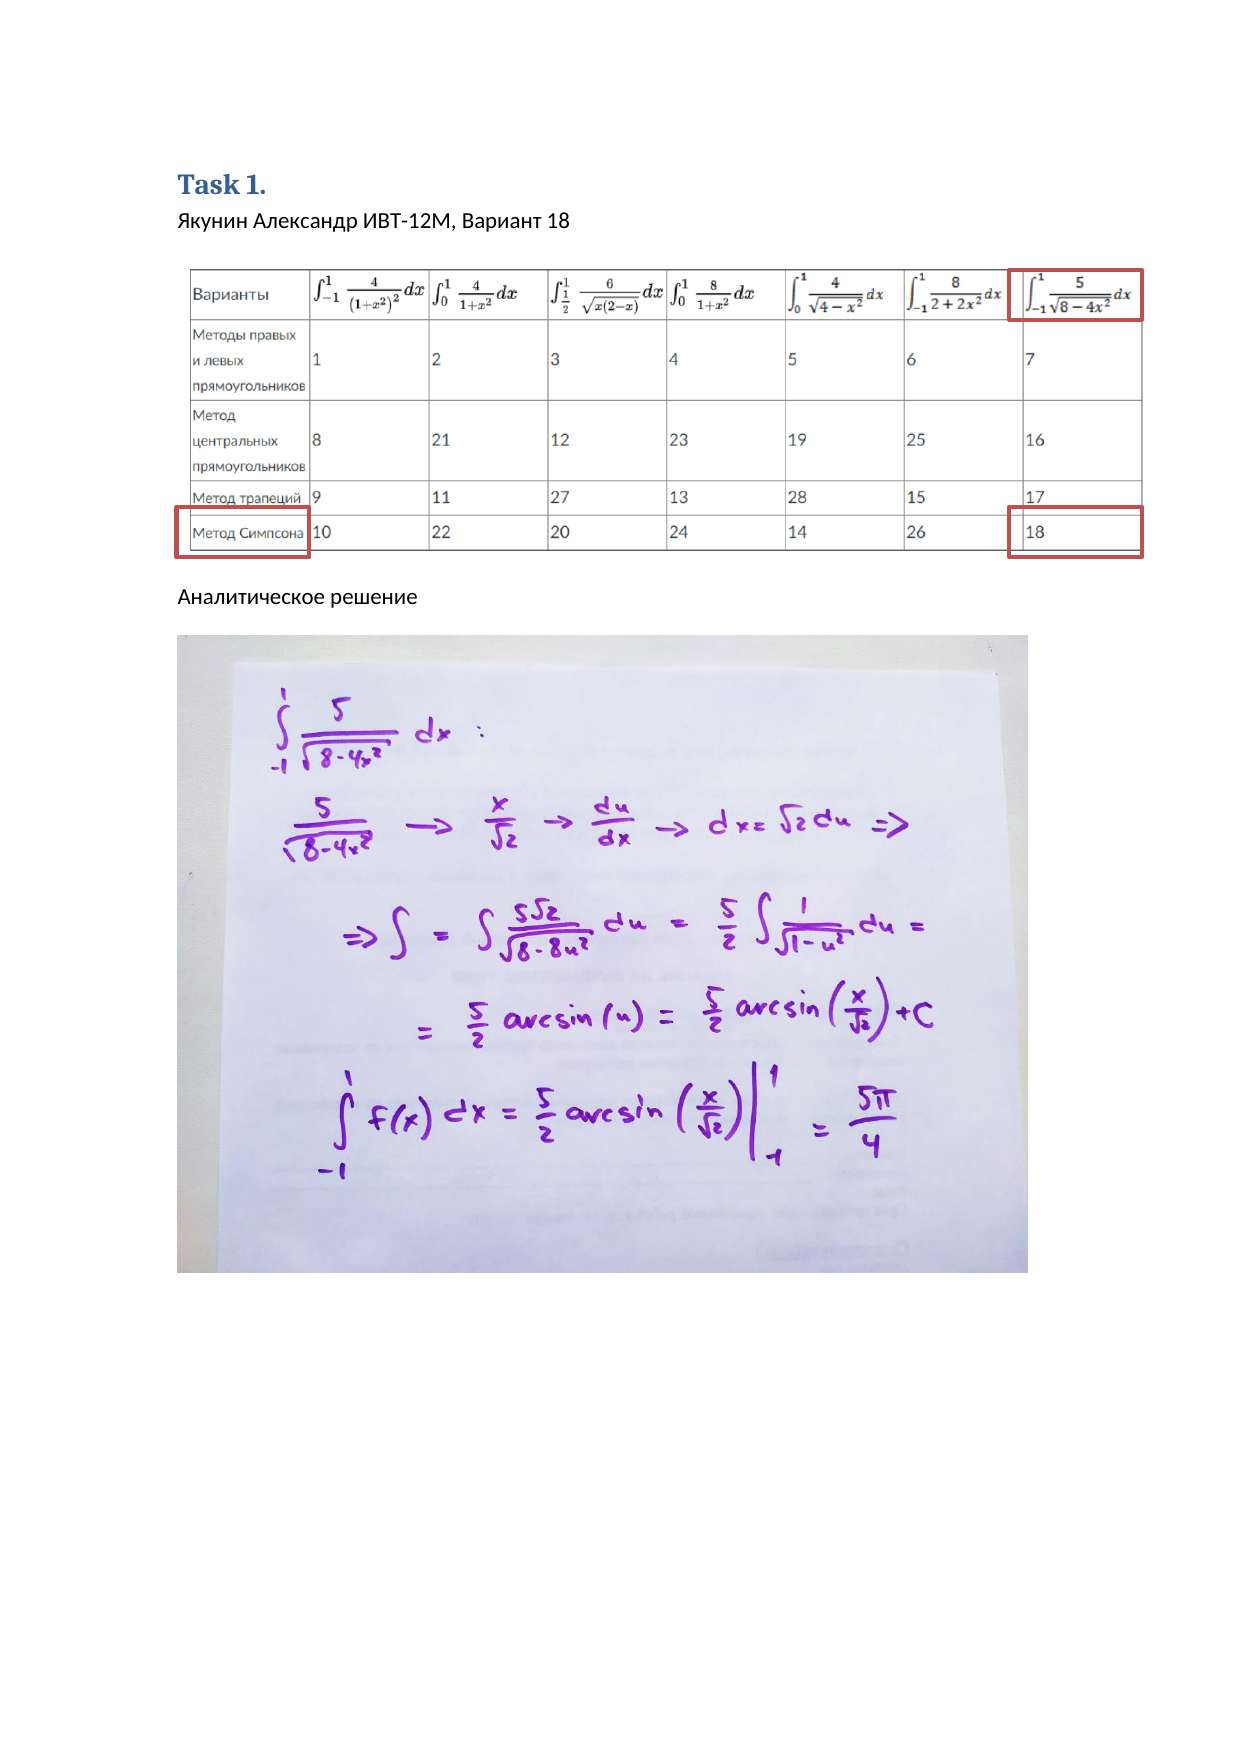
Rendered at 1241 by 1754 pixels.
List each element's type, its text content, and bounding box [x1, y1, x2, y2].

picture [177, 259, 1152, 558]
picture [1011, 509, 1140, 555]
text Якунин Александр ИВТ-12М, Вариант 18 [177, 207, 1152, 235]
subtitle Task 1. [177, 168, 1152, 202]
picture [177, 635, 1028, 1273]
text Аналитическое решение [177, 582, 1152, 610]
picture [179, 509, 307, 555]
